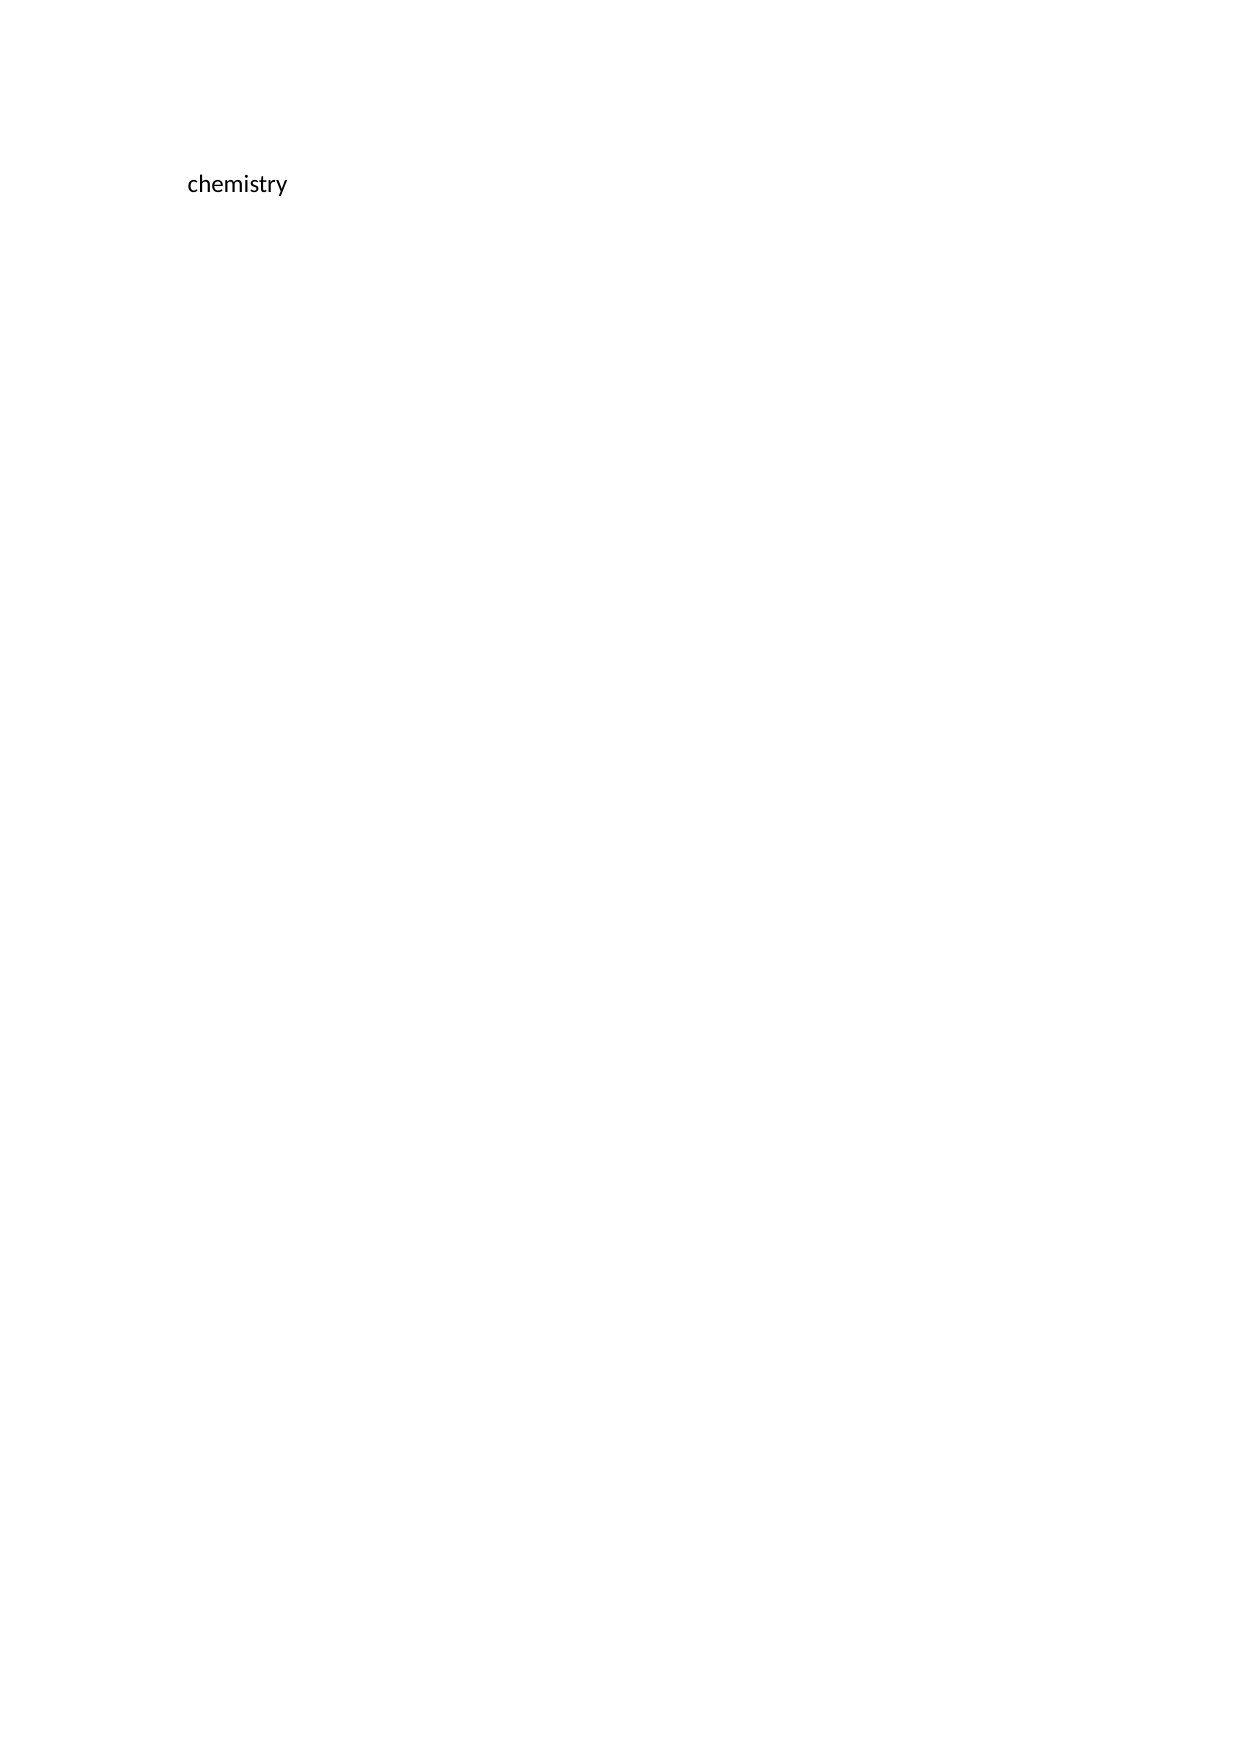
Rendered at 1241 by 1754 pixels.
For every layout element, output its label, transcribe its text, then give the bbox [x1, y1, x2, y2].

text chemistry [187, 164, 1053, 202]
